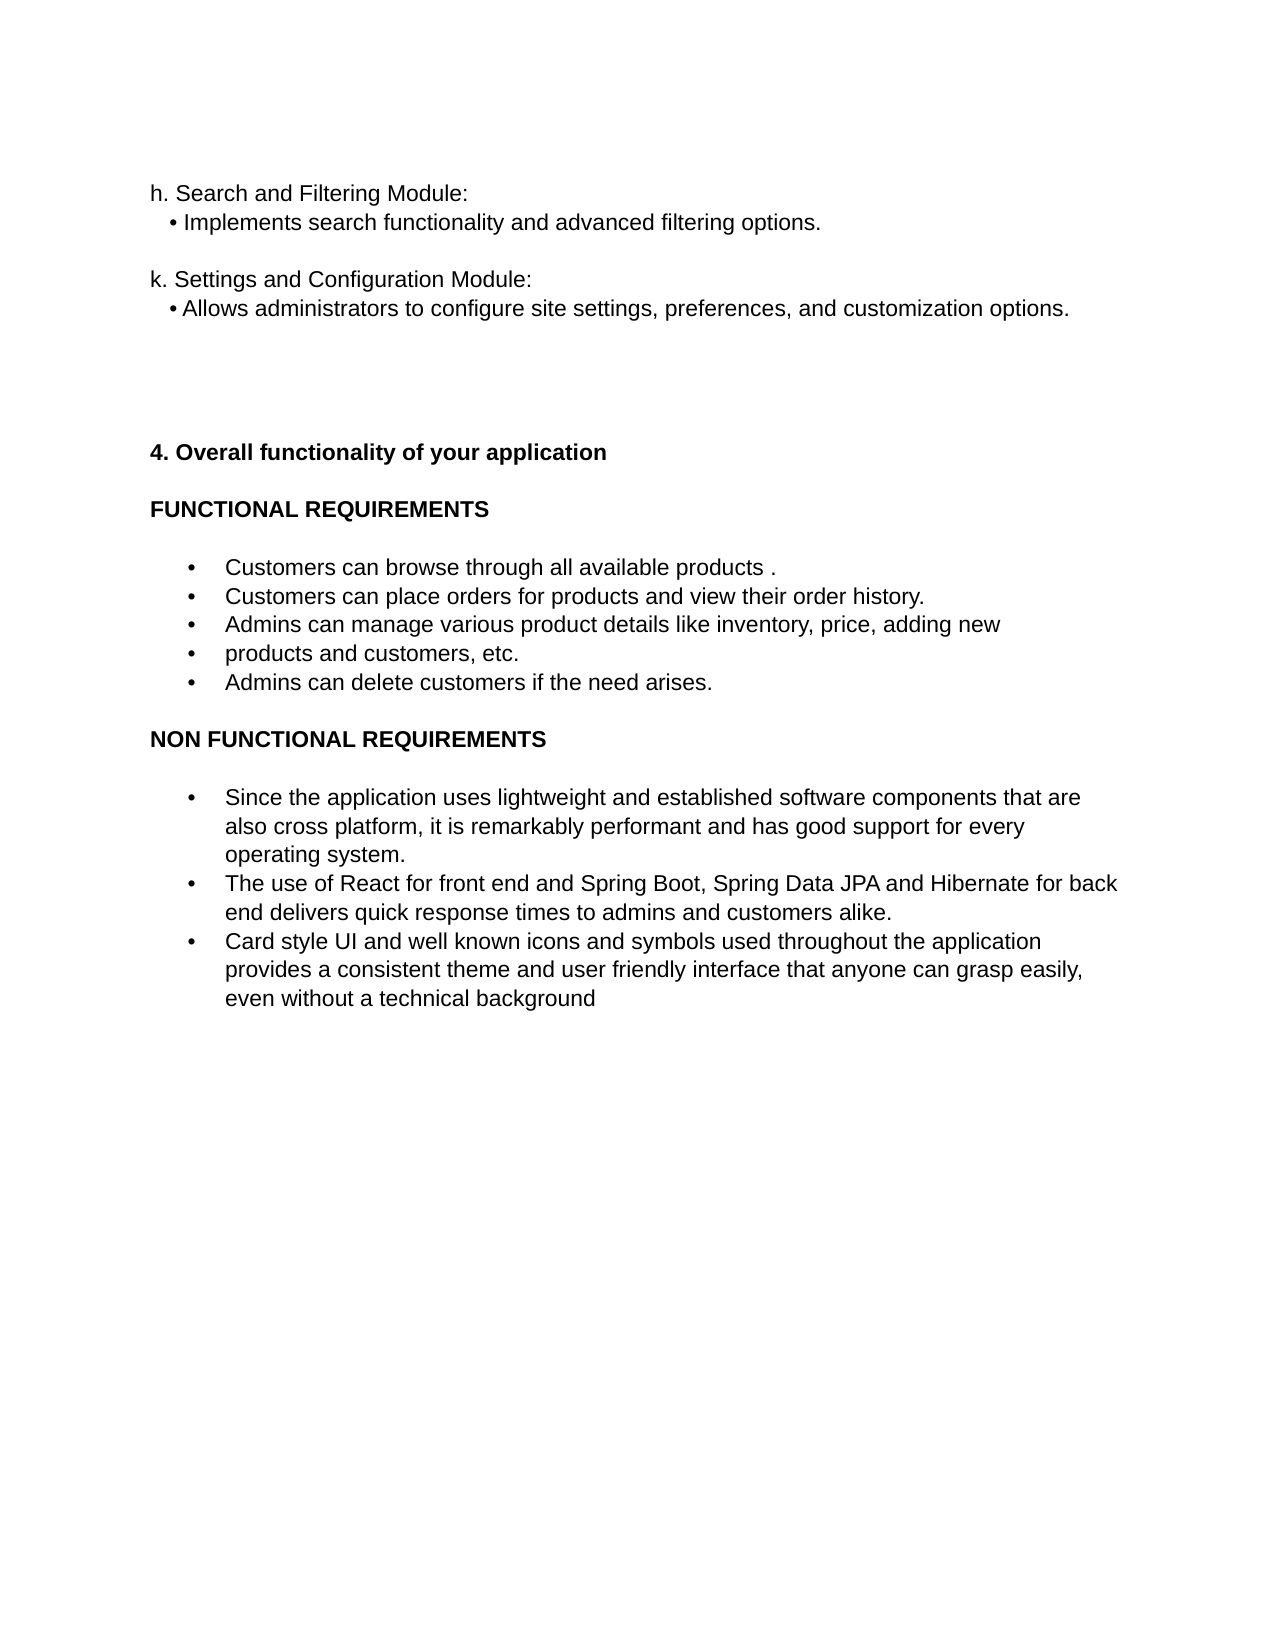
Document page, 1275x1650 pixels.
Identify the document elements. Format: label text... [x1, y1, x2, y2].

text 4. Overall functionality of your application [150, 437, 1125, 466]
list The use of React for front end and Spring Boot, Spring Data JPA and Hibernate for back end delivers quick response times to admins and customers alike. [187, 869, 1125, 926]
text k. Settings and Configuration Module: [150, 265, 1125, 294]
list Card style UI and well known icons and symbols used throughout the application provides a consistent theme and user friendly interface that anyone can grasp easily, even without a technical background [187, 926, 1125, 1012]
text • Implements search functionality and advanced filtering options. [150, 207, 1125, 236]
list products and customers, etc. [187, 639, 1125, 667]
list Customers can browse through all available products . [187, 552, 1125, 581]
text h. Search and Filtering Module: [150, 179, 1125, 207]
list Admins can delete customers if the need arises. [187, 667, 1125, 696]
text • Allows administrators to configure site settings, preferences, and customization options. [150, 294, 1125, 322]
text NON FUNCTIONAL REQUIREMENTS [150, 725, 1125, 754]
list Customers can place orders for products and view their order history. [187, 581, 1125, 610]
list Since the application uses lightweight and established software components that are also cross platform, it is remarkably performant and has good support for every operating system. [187, 782, 1125, 869]
list Admins can manage various product details like inventory, price, adding new [187, 610, 1125, 639]
text FUNCTIONAL REQUIREMENTS [150, 495, 1125, 524]
